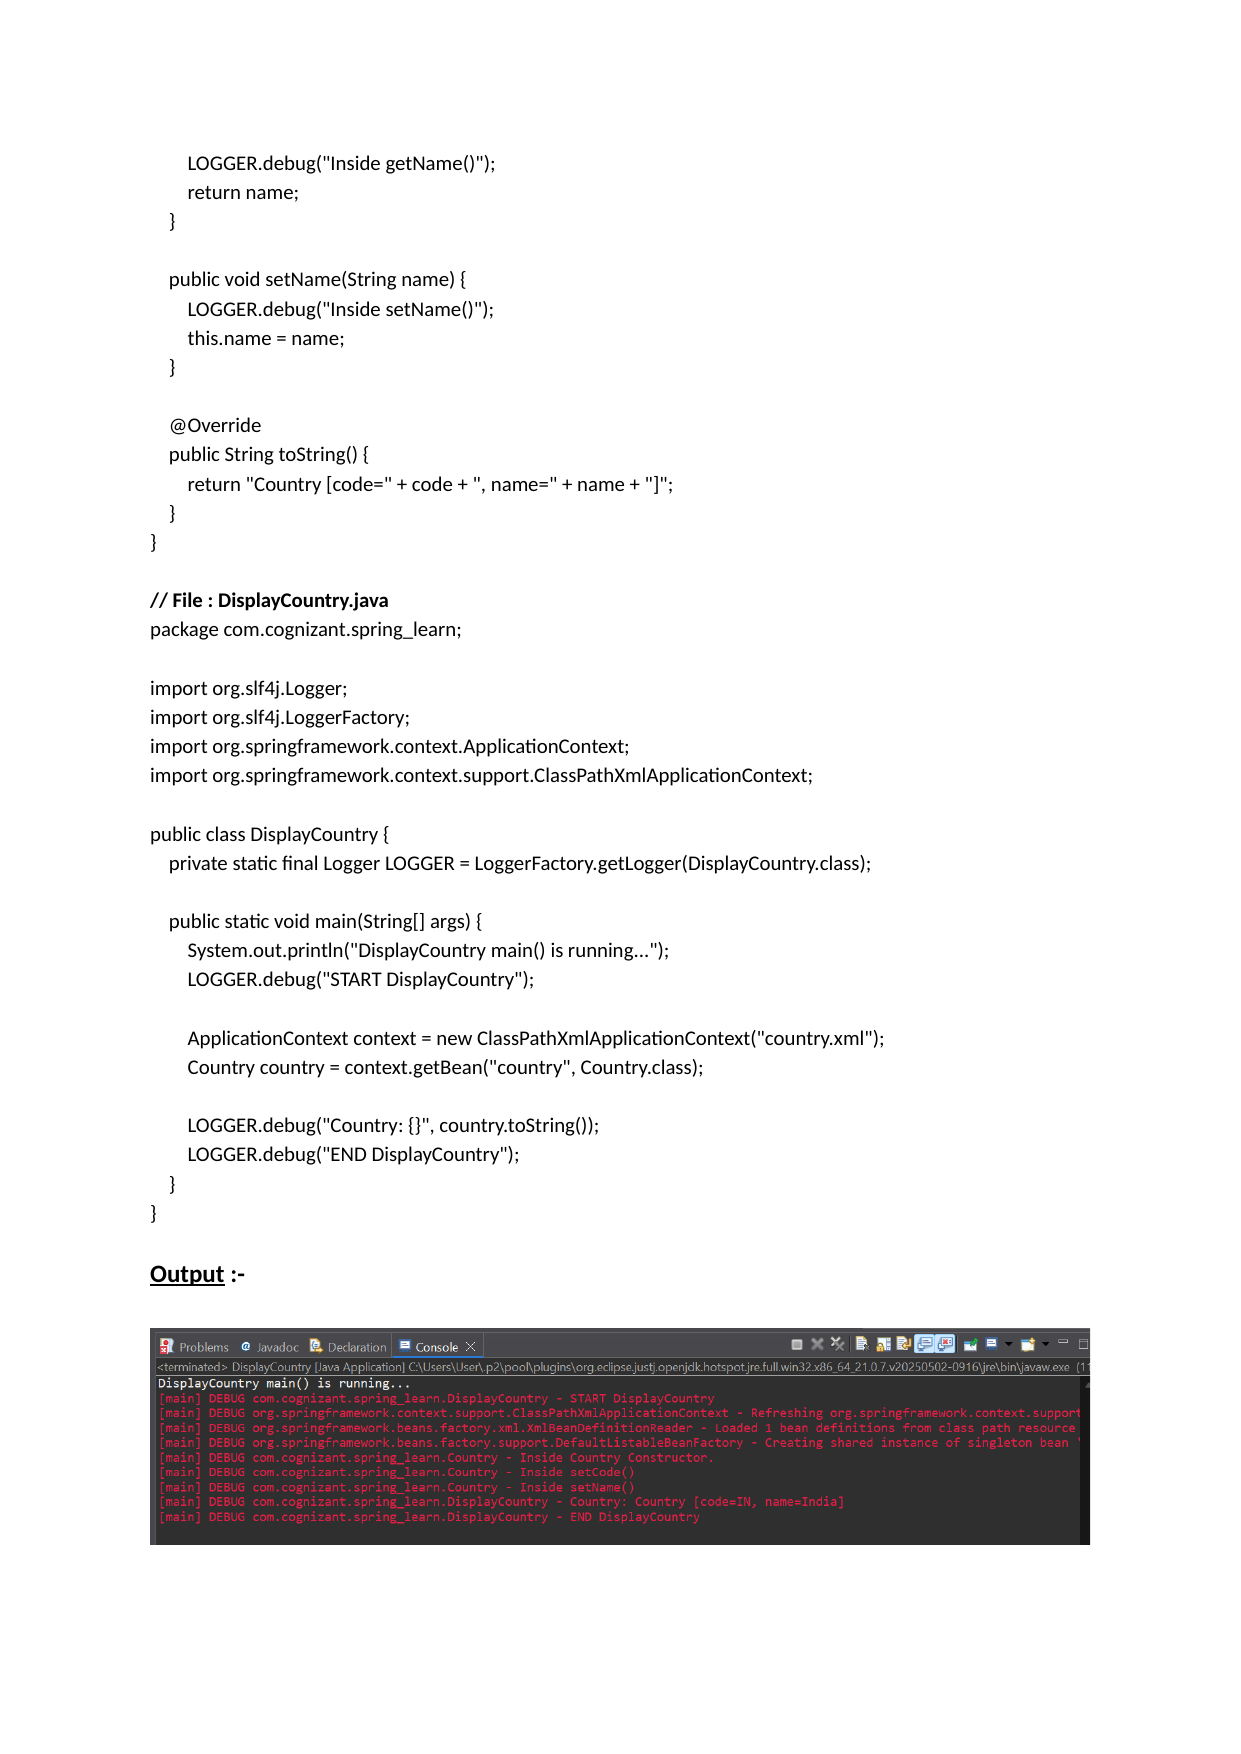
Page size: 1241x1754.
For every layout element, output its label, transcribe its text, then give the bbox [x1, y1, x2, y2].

text Output :- [150, 1258, 1090, 1289]
text LOGGER.debug("Country: {}", country.toString()); [150, 1112, 1090, 1138]
text this.name = name; [150, 325, 1090, 350]
text public class DisplayCountry { [150, 821, 1090, 846]
text import org.springframework.context.ApplicationContext; [150, 733, 1090, 759]
text import org.springframework.context.support.ClassPathXmlApplicationContext; [150, 762, 1090, 788]
text import org.slf4j.LoggerFactory; [150, 704, 1090, 729]
text } [150, 354, 1090, 379]
text LOGGER.debug("START DisplayCountry"); [150, 967, 1090, 992]
picture [150, 1328, 1091, 1545]
text System.out.println("DisplayCountry main() is running..."); [150, 937, 1090, 963]
text } [150, 1171, 1090, 1196]
text import org.slf4j.Logger; [150, 675, 1090, 700]
text } [150, 1200, 1090, 1225]
text } [150, 500, 1090, 525]
text LOGGER.debug("Inside setName()"); [150, 296, 1090, 321]
text return "Country [code=" + code + ", name=" + name + "]"; [150, 471, 1090, 496]
text LOGGER.debug("END DisplayCountry"); [150, 1142, 1090, 1167]
text @Override [150, 412, 1090, 438]
text package com.cognizant.spring_learn; [150, 617, 1090, 642]
text Country country = context.getBean("country", Country.class); [150, 1054, 1090, 1079]
text return name; [150, 179, 1090, 204]
text public String toString() { [150, 442, 1090, 467]
text private static final Logger LOGGER = LoggerFactory.getLogger(DisplayCountry.class); [150, 850, 1090, 875]
text ApplicationContext context = new ClassPathXmlApplicationContext("country.xml"); [150, 1025, 1090, 1050]
text public static void main(String[] args) { [150, 908, 1090, 934]
text public void setName(String name) { [150, 267, 1090, 292]
text LOGGER.debug("Inside getName()"); [150, 150, 1090, 175]
text } [150, 529, 1090, 554]
text // File : DisplayCountry.java [150, 587, 1090, 613]
text } [150, 208, 1090, 234]
